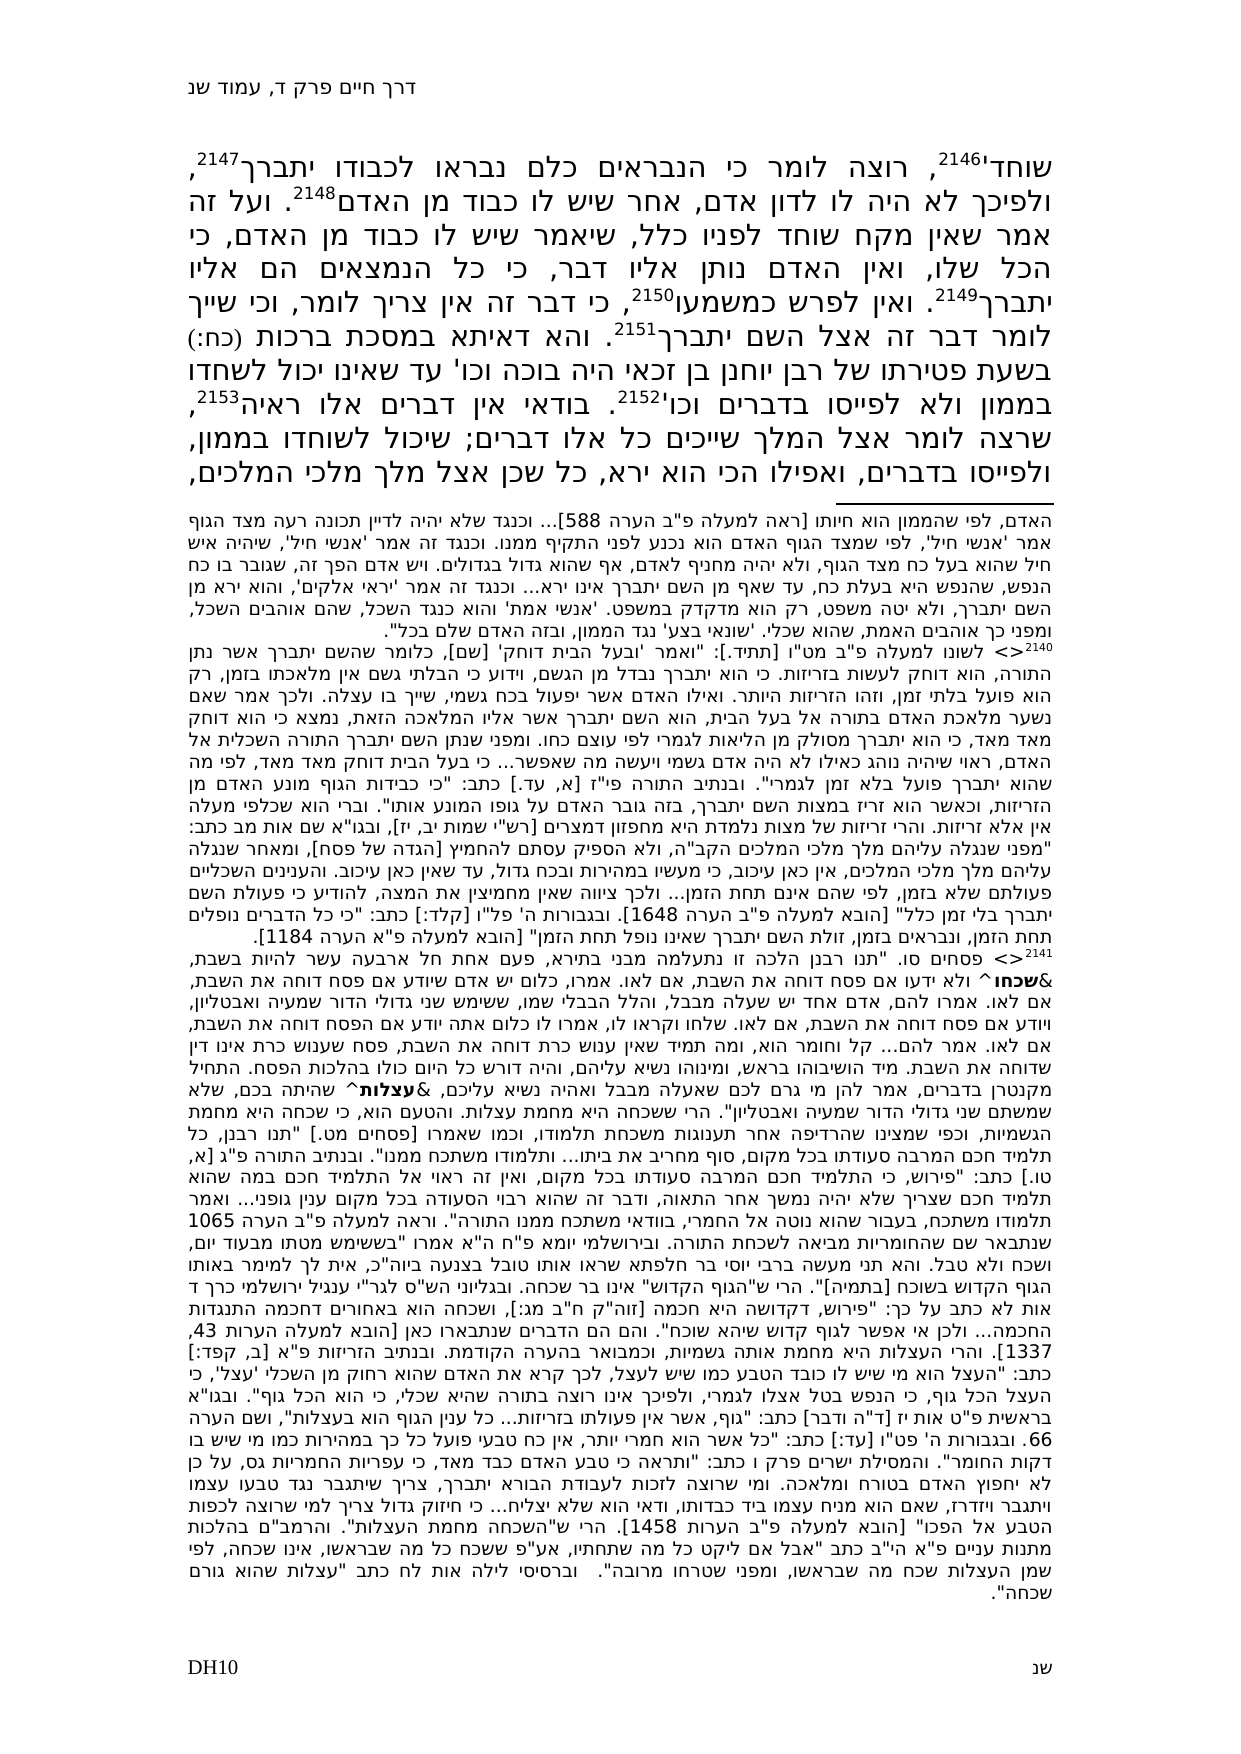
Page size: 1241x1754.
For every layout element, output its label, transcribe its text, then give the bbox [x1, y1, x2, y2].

text #וכנגד= "אנשי חיל" אמר כאן 'שאין לפניו שכחה', כי הוא יתברך זריז, לכך אין לפניו שכחה כלל, כי השכחה מחמת העצלות. וכנגד "יראי אלקים" ואין יראים האדם, זכר כאן 'ולא משוא פנים'. וכנגד "שונאי בצע" זכר כאן 'ולא מקח שוחד'. וענין נשיאת פנים רוצה לומר שאף שהוא מלך, אינו נושא פנים אליו לומר בשביל שהוא מלך יש לחוס עליו, ודבר זה 'נשיאות פנים'. 'ולא מקח שוחד', רוצה לומר כי הנבראים כלם נבראו לכבודו יתברך, ולפיכך לא היה לו לדון אדם, אחר שיש לו כבוד מן האדם. ועל זה אמר שאין מקח שוחד לפניו כלל, שיאמר שיש לו כבוד מן האדם, כי הכל שלו, ואין האדם נותן אליו דבר, כי כל הנמצאים הם אליו יתברך. ואין לפרש כמשמעו, כי דבר זה אין צריך לומר, וכי שייך לומר דבר זה אצל השם יתברך. והא דאיתא במסכת ברכות (כח:) בשעת פטירתו של רבן יוחנן בן זכאי היה בוכה וכו' עד שאינו יכול לשחדו בממון ולא לפייסו בדברים וכו'. בודאי אין דברים אלו ראיה, שרצה לומר אצל המלך שייכים כל אלו דברים; שיכול לשוחדו בממון, ולפייסו בדברים, ואפילו הכי הוא ירא, כל שכן אצל מלך מלכי המלכים, שלא שייך כל דבר זה, שיהיה ירא. ומה שתרגם אונקלוס על (דברים י, יז) "לא ישא פנים ולא יקח שוחד", 'דלית נסיב אפין ואף לא לקבלא שוחדא', שודאי יש לפרש כמו שאמרנו, כי לא תרגם רק לשון הכתוב. על זה אמר 'שאין לפניו מקח שוחד כלל'. [187, 150, 1053, 489]
